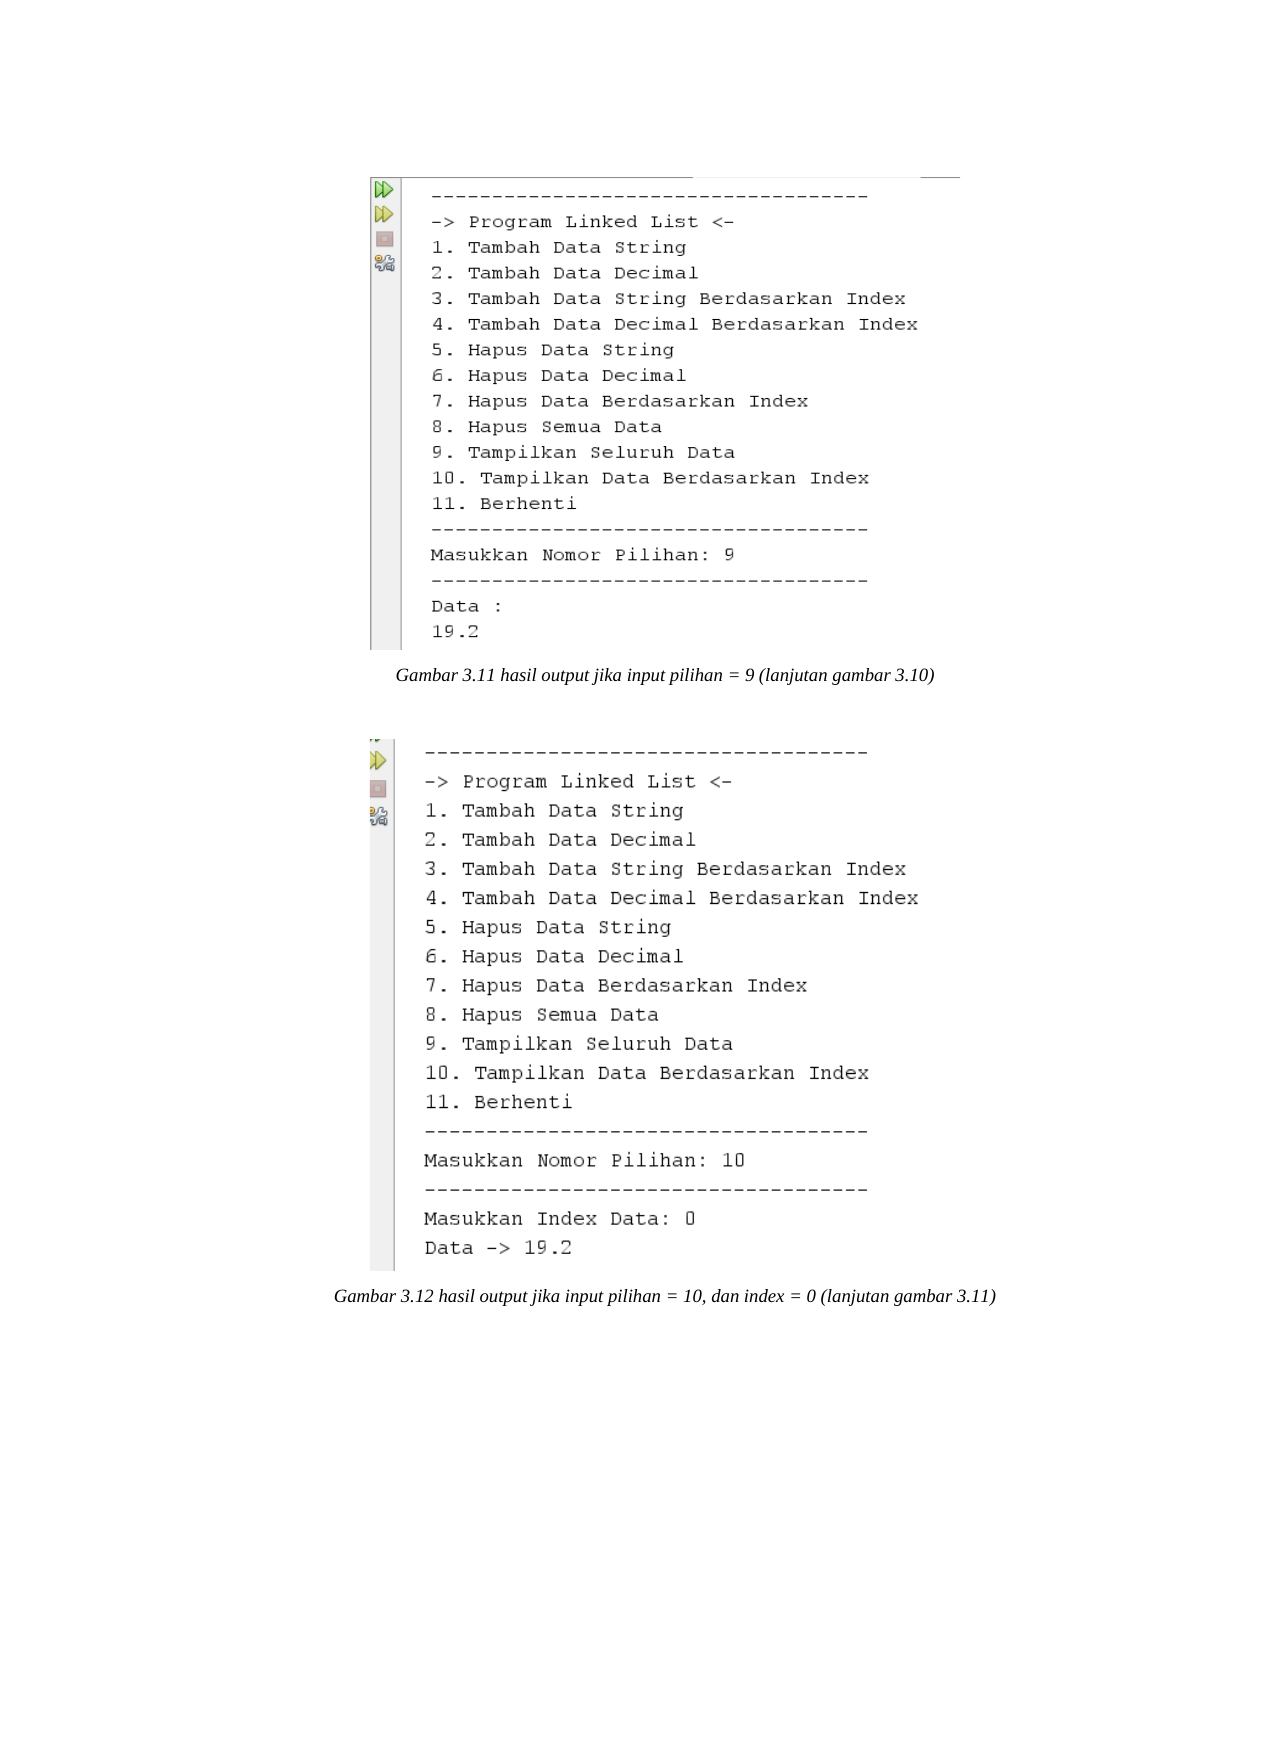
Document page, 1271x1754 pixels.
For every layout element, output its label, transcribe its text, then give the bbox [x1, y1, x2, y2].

text Gambar 3.12 hasil output jika input pilihan = 10, dan index = 0 (lanjutan gambar 3.11) [236, 1285, 1094, 1307]
text Gambar 3.11 hasil output jika input pilihan = 9 (lanjutan gambar 3.10) [236, 664, 1094, 686]
picture [369, 177, 961, 650]
picture [369, 739, 961, 1271]
